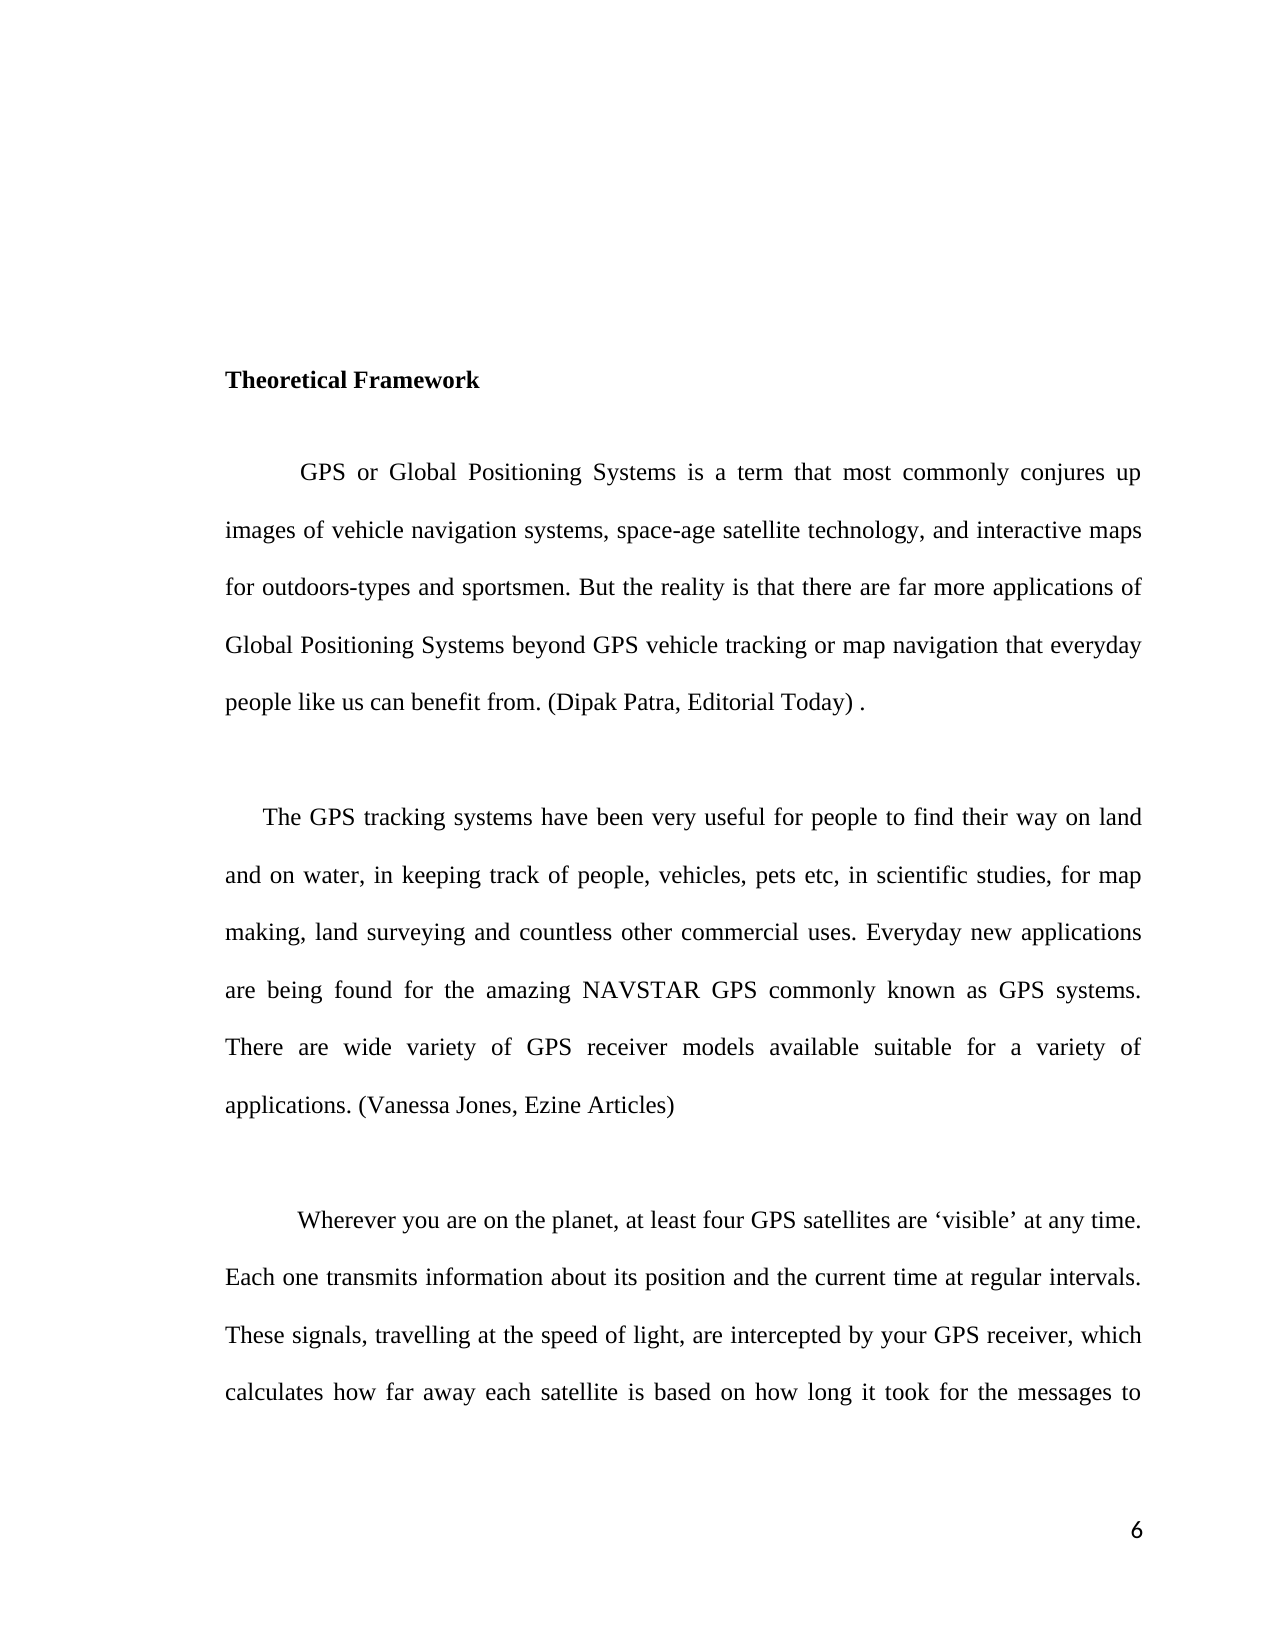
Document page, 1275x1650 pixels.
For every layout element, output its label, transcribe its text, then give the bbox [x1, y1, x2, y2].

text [225, 1205, 1143, 1406]
text GPS or Global Positioning Systems is a term that most commonly conjures up images of vehicle navigation systems, space-age satellite technology, and interactive maps for outdoors-types and sportsmen. But the reality is that there are far more applications of Global Positioning Systems beyond GPS vehicle tracking or map navigation that everyday people like us can benefit from. (Dipak Patra, Editorial Today) . [225, 457, 1143, 716]
subtitle Theoretical Framework [225, 365, 1143, 394]
text The GPS tracking systems have been very useful for people to find their way on land and on water, in keeping track of people, vehicles, pets etc, in scientific studies, for map making, land surveying and countless other commercial uses. Everyday new applications are being found for the amazing NAVSTAR GPS commonly known as GPS systems. There are wide variety of GPS receiver models available suitable for a variety of applications. (Vanessa Jones, Ezine Articles) [225, 802, 1143, 1119]
